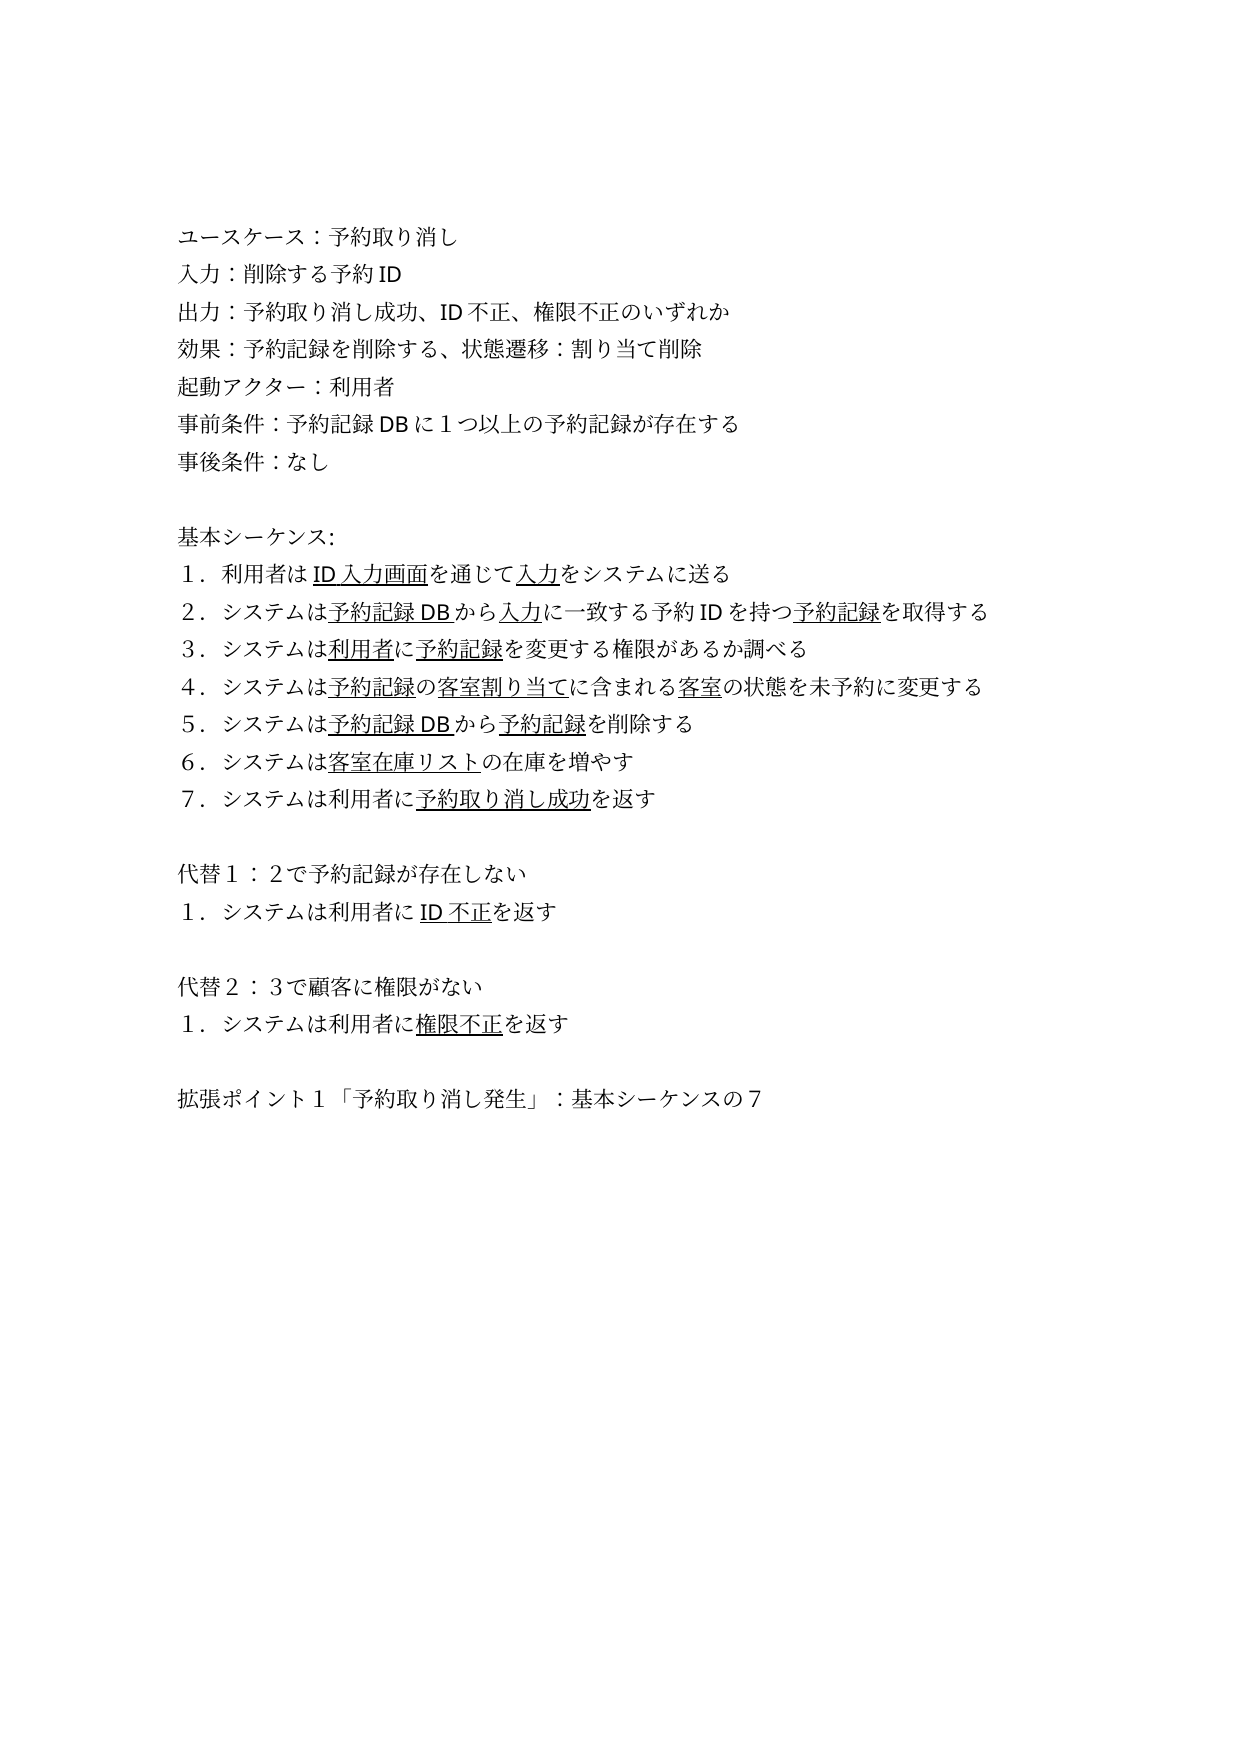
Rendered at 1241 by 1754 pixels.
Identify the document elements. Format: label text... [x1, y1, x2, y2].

text １．システムは利用者にID不正を返す [177, 892, 1063, 929]
text ユースケース：予約取り消し [177, 217, 1063, 254]
text ７．システムは利用者に予約取り消し成功を返す [177, 779, 1063, 817]
text １．システムは利用者に権限不正を返す [177, 1004, 1063, 1042]
text 代替１：２で予約記録が存在しない [177, 854, 1063, 892]
text ６．システムは客室在庫リストの在庫を増やす [177, 742, 1063, 779]
text １．利用者はID入力画面を通じて入力をシステムに送る [177, 554, 1063, 592]
text ２．システムは予約記録DBから入力に一致する予約IDを持つ予約記録を取得する [177, 592, 1063, 629]
text 起動アクター：利用者 [177, 367, 1063, 404]
text 事後条件：なし [177, 442, 1063, 479]
text 拡張ポイント１「予約取り消し発生」：基本シーケンスの７ [177, 1079, 1063, 1117]
text 効果：予約記録を削除する、状態遷移：割り当て削除 [177, 329, 1063, 367]
text ４．システムは予約記録の客室割り当てに含まれる客室の状態を未予約に変更する [177, 667, 1063, 704]
text 事前条件：予約記録DBに１つ以上の予約記録が存在する [177, 404, 1063, 442]
text 基本シーケンス: [177, 517, 1063, 554]
text 入力：削除する予約ID [177, 254, 1063, 292]
text 出力：予約取り消し成功、ID不正、権限不正のいずれか [177, 292, 1063, 329]
text 代替２：３で顧客に権限がない [177, 967, 1063, 1004]
text ３．システムは利用者に予約記録を変更する権限があるか調べる [177, 629, 1063, 667]
text ５．システムは予約記録DBから予約記録を削除する [177, 704, 1063, 742]
